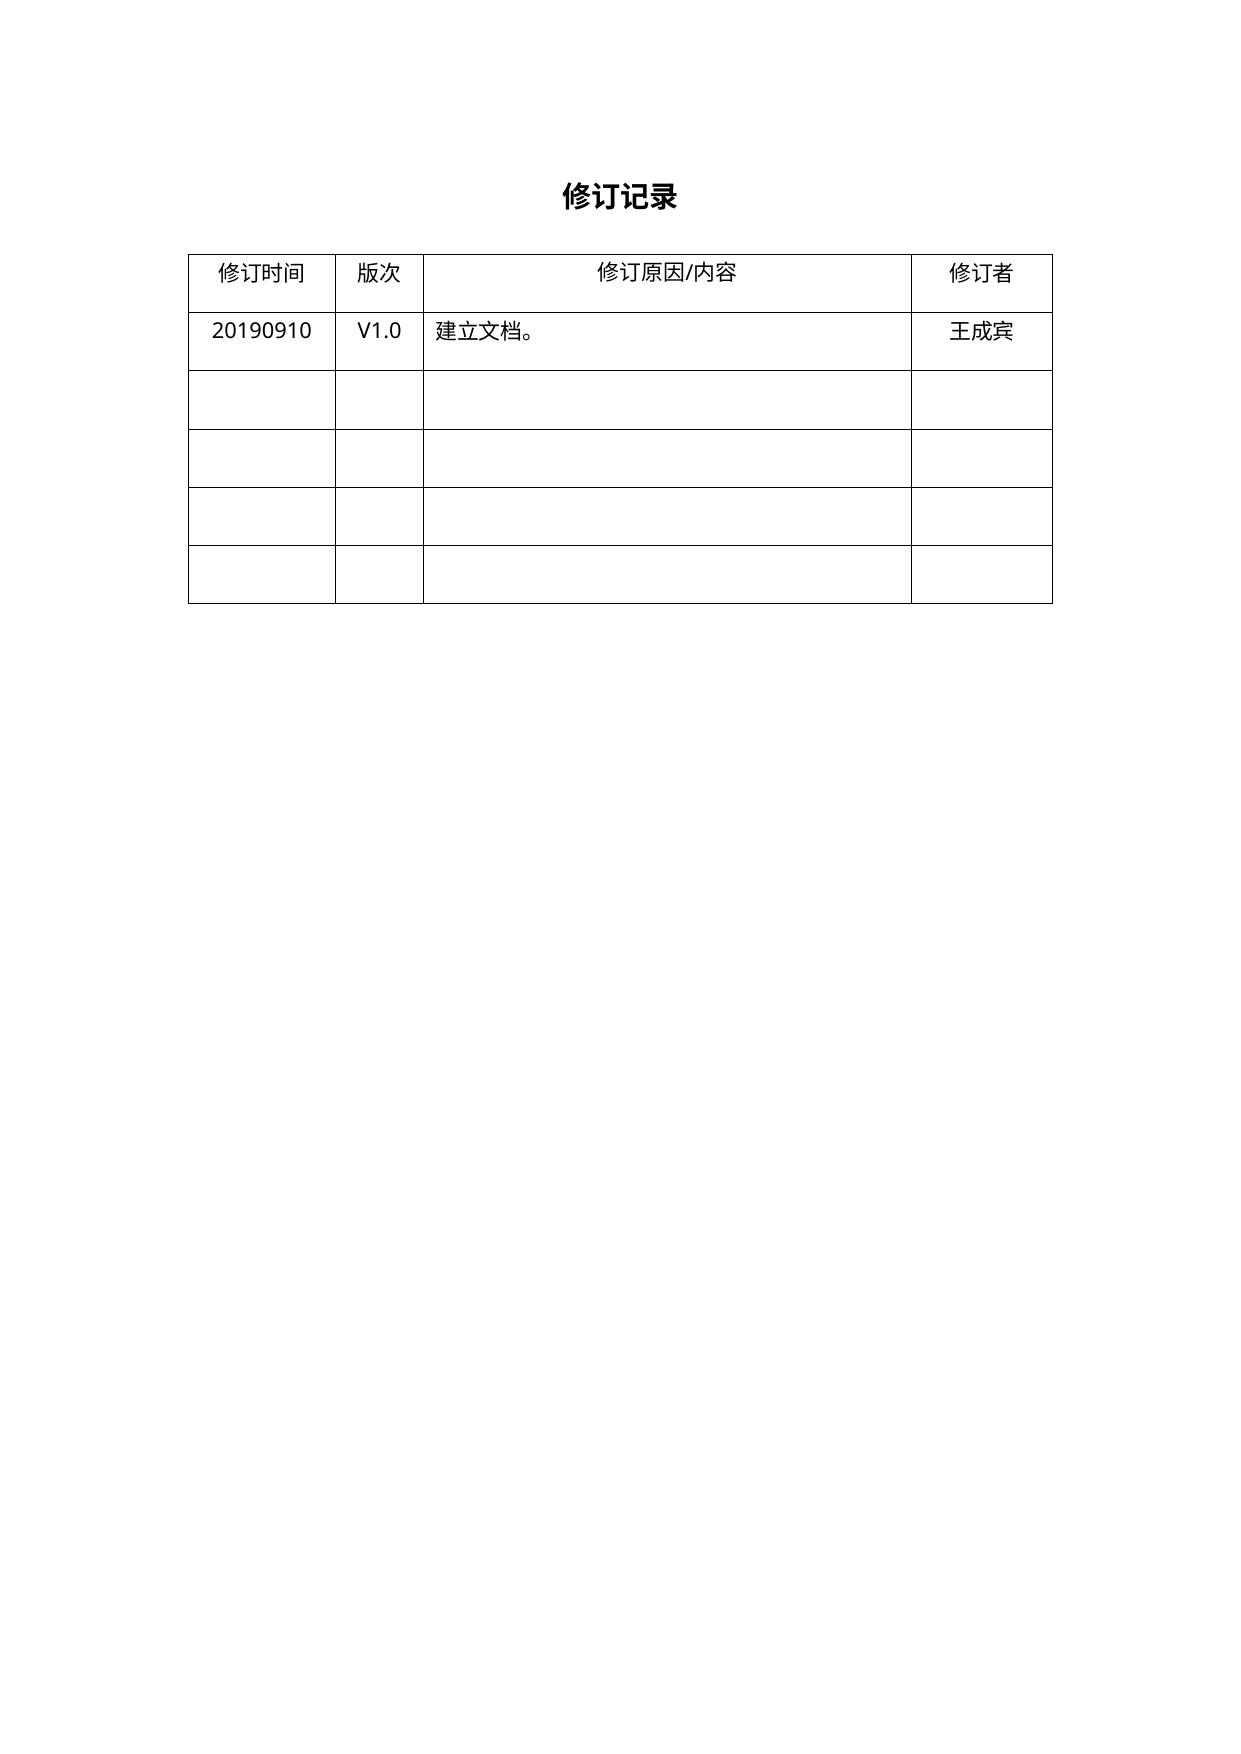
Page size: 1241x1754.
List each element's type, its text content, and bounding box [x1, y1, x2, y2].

table_cell [336, 546, 423, 603]
table_cell [424, 430, 911, 487]
table_cell [912, 371, 1052, 428]
table_header 修订原因/内容 [424, 255, 911, 312]
table_cell [336, 371, 423, 428]
table_cell 20190910 [189, 313, 335, 370]
table_cell 建立文档。 [424, 313, 911, 370]
text 修订记录 [187, 162, 1053, 227]
table_header 版次 [336, 255, 423, 312]
table_cell [336, 488, 423, 545]
table_cell [189, 488, 335, 545]
table_cell [424, 546, 911, 603]
table_cell V1.0 [336, 313, 423, 370]
table_cell [336, 430, 423, 487]
table_cell [912, 546, 1052, 603]
table_cell [424, 371, 911, 428]
table_header 修订时间 [189, 255, 335, 312]
table_cell 王成宾 [912, 313, 1052, 370]
table_cell [912, 430, 1052, 487]
table_cell [189, 546, 335, 603]
table_cell [189, 371, 335, 428]
table_header 修订者 [912, 255, 1052, 312]
table_cell [189, 430, 335, 487]
table_cell [912, 488, 1052, 545]
table_cell [424, 488, 911, 545]
